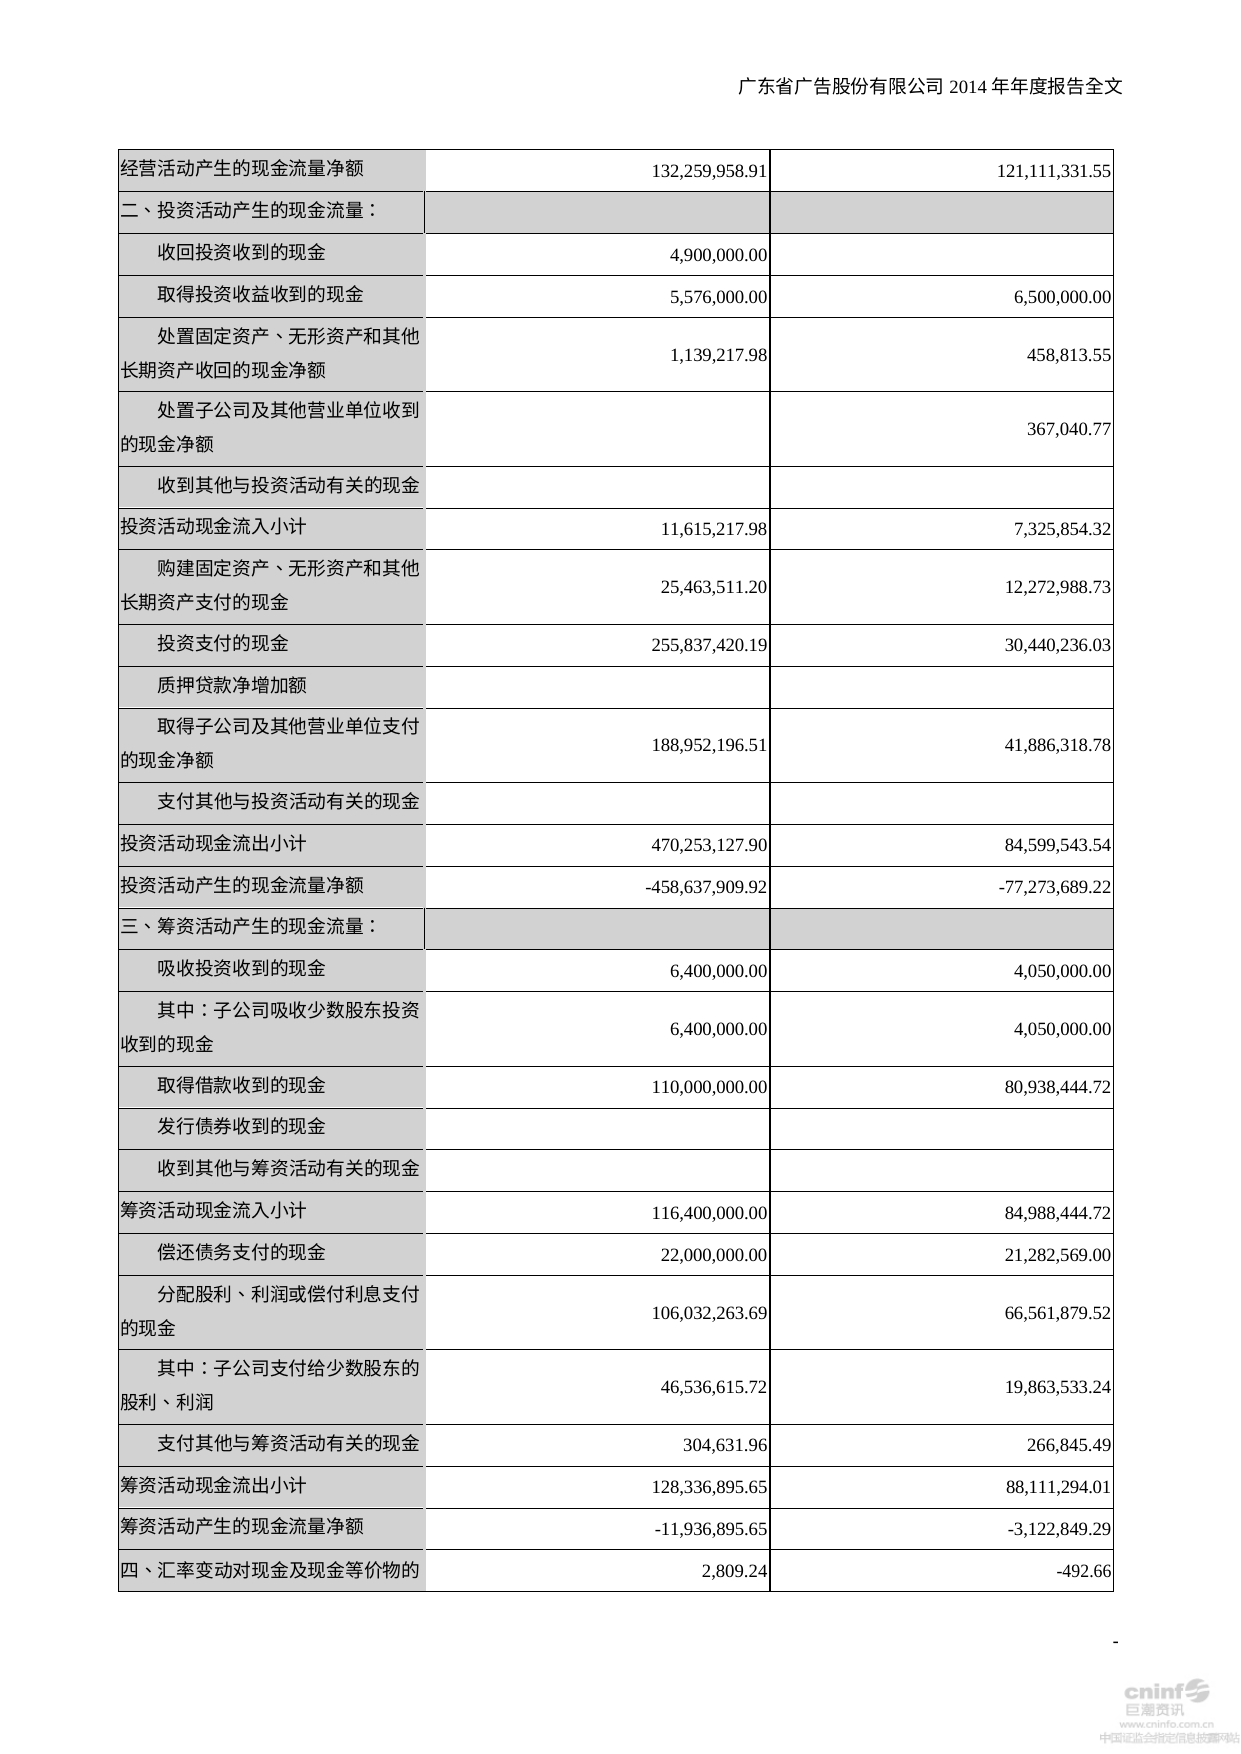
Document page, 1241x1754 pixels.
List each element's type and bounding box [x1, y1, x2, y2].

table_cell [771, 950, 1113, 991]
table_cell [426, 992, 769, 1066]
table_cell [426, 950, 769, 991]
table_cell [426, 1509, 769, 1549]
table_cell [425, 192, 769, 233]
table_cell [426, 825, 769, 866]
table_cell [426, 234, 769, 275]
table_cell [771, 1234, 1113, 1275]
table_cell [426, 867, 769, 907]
picture [1099, 1673, 1241, 1754]
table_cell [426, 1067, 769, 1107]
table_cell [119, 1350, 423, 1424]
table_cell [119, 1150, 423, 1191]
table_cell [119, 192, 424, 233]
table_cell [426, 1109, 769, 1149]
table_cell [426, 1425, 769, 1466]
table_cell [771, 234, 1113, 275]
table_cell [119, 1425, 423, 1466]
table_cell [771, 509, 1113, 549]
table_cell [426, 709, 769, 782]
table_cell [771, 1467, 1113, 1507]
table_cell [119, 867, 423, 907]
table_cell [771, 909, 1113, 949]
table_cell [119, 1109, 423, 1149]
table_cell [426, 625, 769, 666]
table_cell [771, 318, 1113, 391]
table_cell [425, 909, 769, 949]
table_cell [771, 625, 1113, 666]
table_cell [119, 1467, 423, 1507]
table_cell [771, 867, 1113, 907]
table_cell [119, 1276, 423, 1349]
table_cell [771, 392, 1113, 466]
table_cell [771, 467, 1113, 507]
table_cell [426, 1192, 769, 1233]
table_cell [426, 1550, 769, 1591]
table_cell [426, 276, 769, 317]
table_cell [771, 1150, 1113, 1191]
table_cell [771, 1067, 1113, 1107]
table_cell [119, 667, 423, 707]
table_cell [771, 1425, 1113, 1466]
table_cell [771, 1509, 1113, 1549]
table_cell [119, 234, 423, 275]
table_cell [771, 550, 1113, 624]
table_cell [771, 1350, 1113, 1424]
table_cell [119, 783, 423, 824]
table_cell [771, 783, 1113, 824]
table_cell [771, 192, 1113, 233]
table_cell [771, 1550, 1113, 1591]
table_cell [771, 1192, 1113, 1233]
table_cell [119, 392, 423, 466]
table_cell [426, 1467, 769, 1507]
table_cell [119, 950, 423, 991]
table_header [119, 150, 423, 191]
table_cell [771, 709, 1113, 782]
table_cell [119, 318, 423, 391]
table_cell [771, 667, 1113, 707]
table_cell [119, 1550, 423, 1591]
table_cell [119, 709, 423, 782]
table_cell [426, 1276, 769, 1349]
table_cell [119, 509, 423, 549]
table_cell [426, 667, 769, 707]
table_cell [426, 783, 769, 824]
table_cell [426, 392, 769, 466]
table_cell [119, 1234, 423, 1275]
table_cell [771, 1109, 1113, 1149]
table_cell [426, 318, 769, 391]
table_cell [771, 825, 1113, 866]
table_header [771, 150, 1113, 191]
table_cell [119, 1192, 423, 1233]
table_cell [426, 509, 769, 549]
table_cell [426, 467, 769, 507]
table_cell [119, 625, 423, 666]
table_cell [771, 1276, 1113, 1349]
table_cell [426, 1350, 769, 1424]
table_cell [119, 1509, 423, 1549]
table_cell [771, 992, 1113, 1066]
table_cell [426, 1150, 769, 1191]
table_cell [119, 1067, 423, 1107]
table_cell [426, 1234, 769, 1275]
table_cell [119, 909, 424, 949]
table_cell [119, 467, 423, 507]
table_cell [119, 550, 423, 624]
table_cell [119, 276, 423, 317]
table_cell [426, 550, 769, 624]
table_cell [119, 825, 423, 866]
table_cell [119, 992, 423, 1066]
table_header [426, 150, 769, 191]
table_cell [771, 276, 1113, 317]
